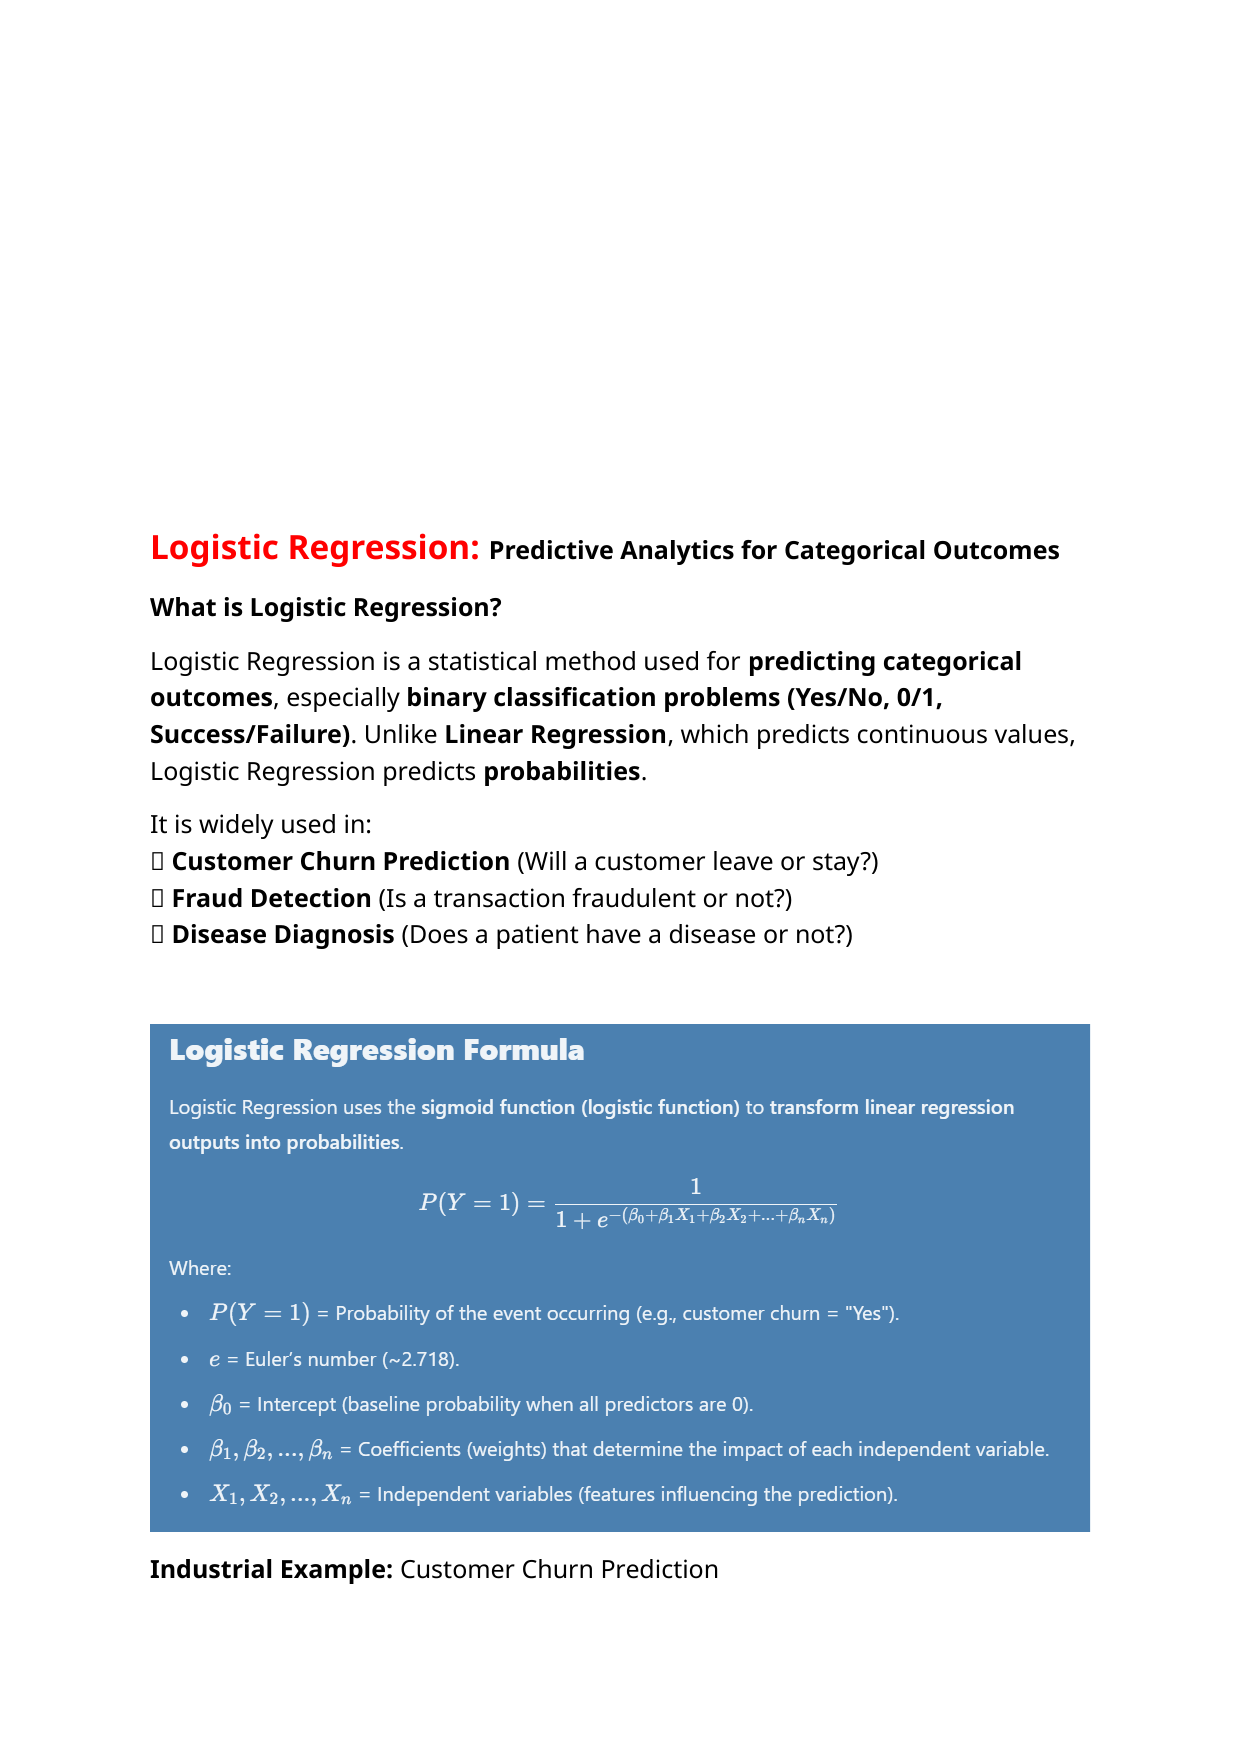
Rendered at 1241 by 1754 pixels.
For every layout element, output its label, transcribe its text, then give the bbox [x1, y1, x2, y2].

text Industrial Example: Customer Churn Prediction [150, 1551, 1090, 1585]
text It is widely used in: ✅ Customer Churn Prediction (Will a customer leave or stay?) ✅ Fraud Detection (Is a transaction fraudulent or not?) ✅ Disease Diagnosis (Does a patient have a disease or not?) [150, 807, 1090, 951]
text What is Logistic Regression? [150, 590, 1090, 624]
text Logistic Regression: Predictive Analytics for Categorical Outcomes [150, 524, 1090, 569]
text Logistic Regression is a statistical method used for predicting categorical outcomes, especially binary classification problems (Yes/No, 0/1, Success/Failure). Unlike Linear Regression, which predicts continuous values, Logistic Regression predicts probabilities. [150, 643, 1090, 787]
